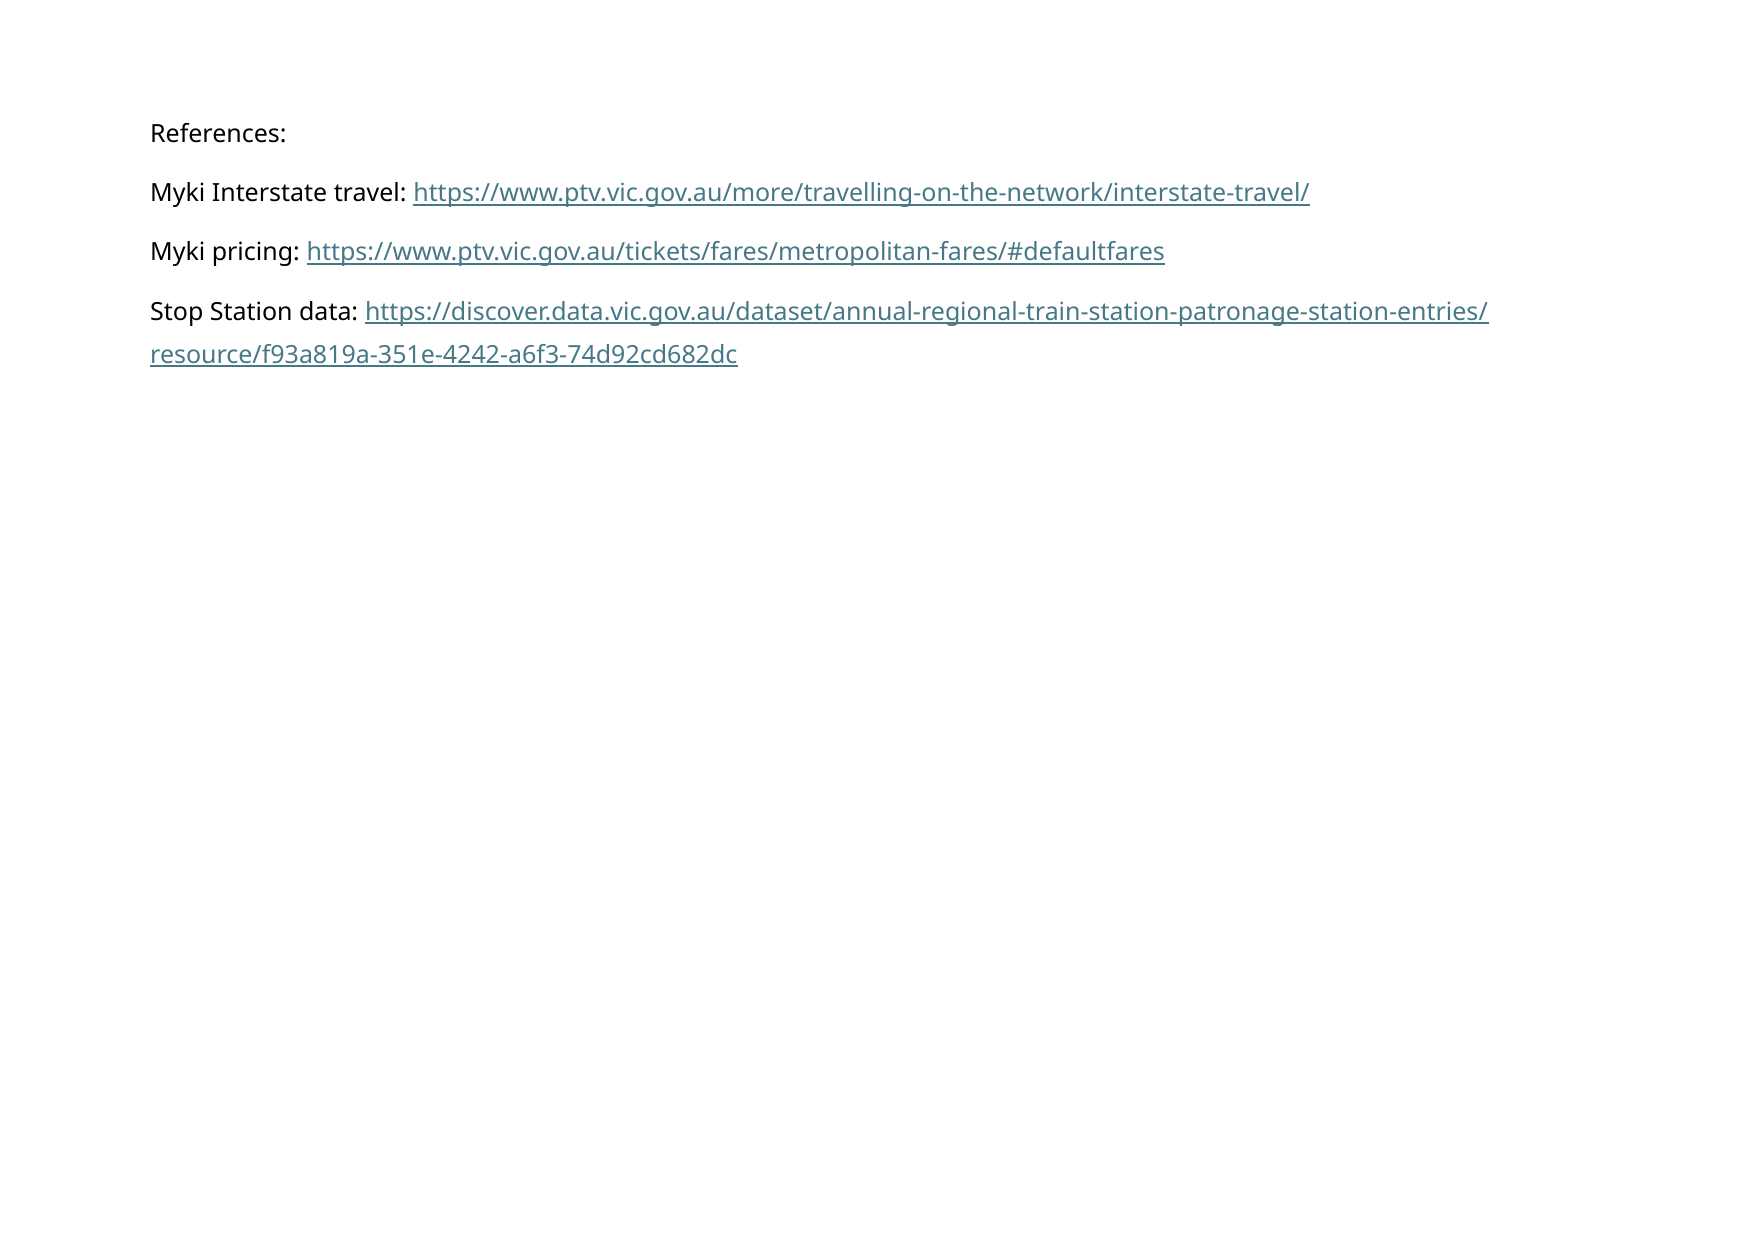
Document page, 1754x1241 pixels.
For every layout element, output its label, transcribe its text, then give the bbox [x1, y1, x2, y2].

text Myki pricing: https://www.ptv.vic.gov.au/tickets/fares/metropolitan-fares/#defaultfares [150, 232, 1604, 270]
text Myki Interstate travel: https://www.ptv.vic.gov.au/more/travelling-on-the-network/interstate-travel/ [150, 173, 1604, 211]
text Stop Station data: https://discover.data.vic.gov.au/dataset/annual-regional-train-station-patronage-station-entries/resource/f93a819a-351e-4242-a6f3-74d92cd682dc [150, 292, 1604, 372]
text References: [150, 114, 1604, 151]
